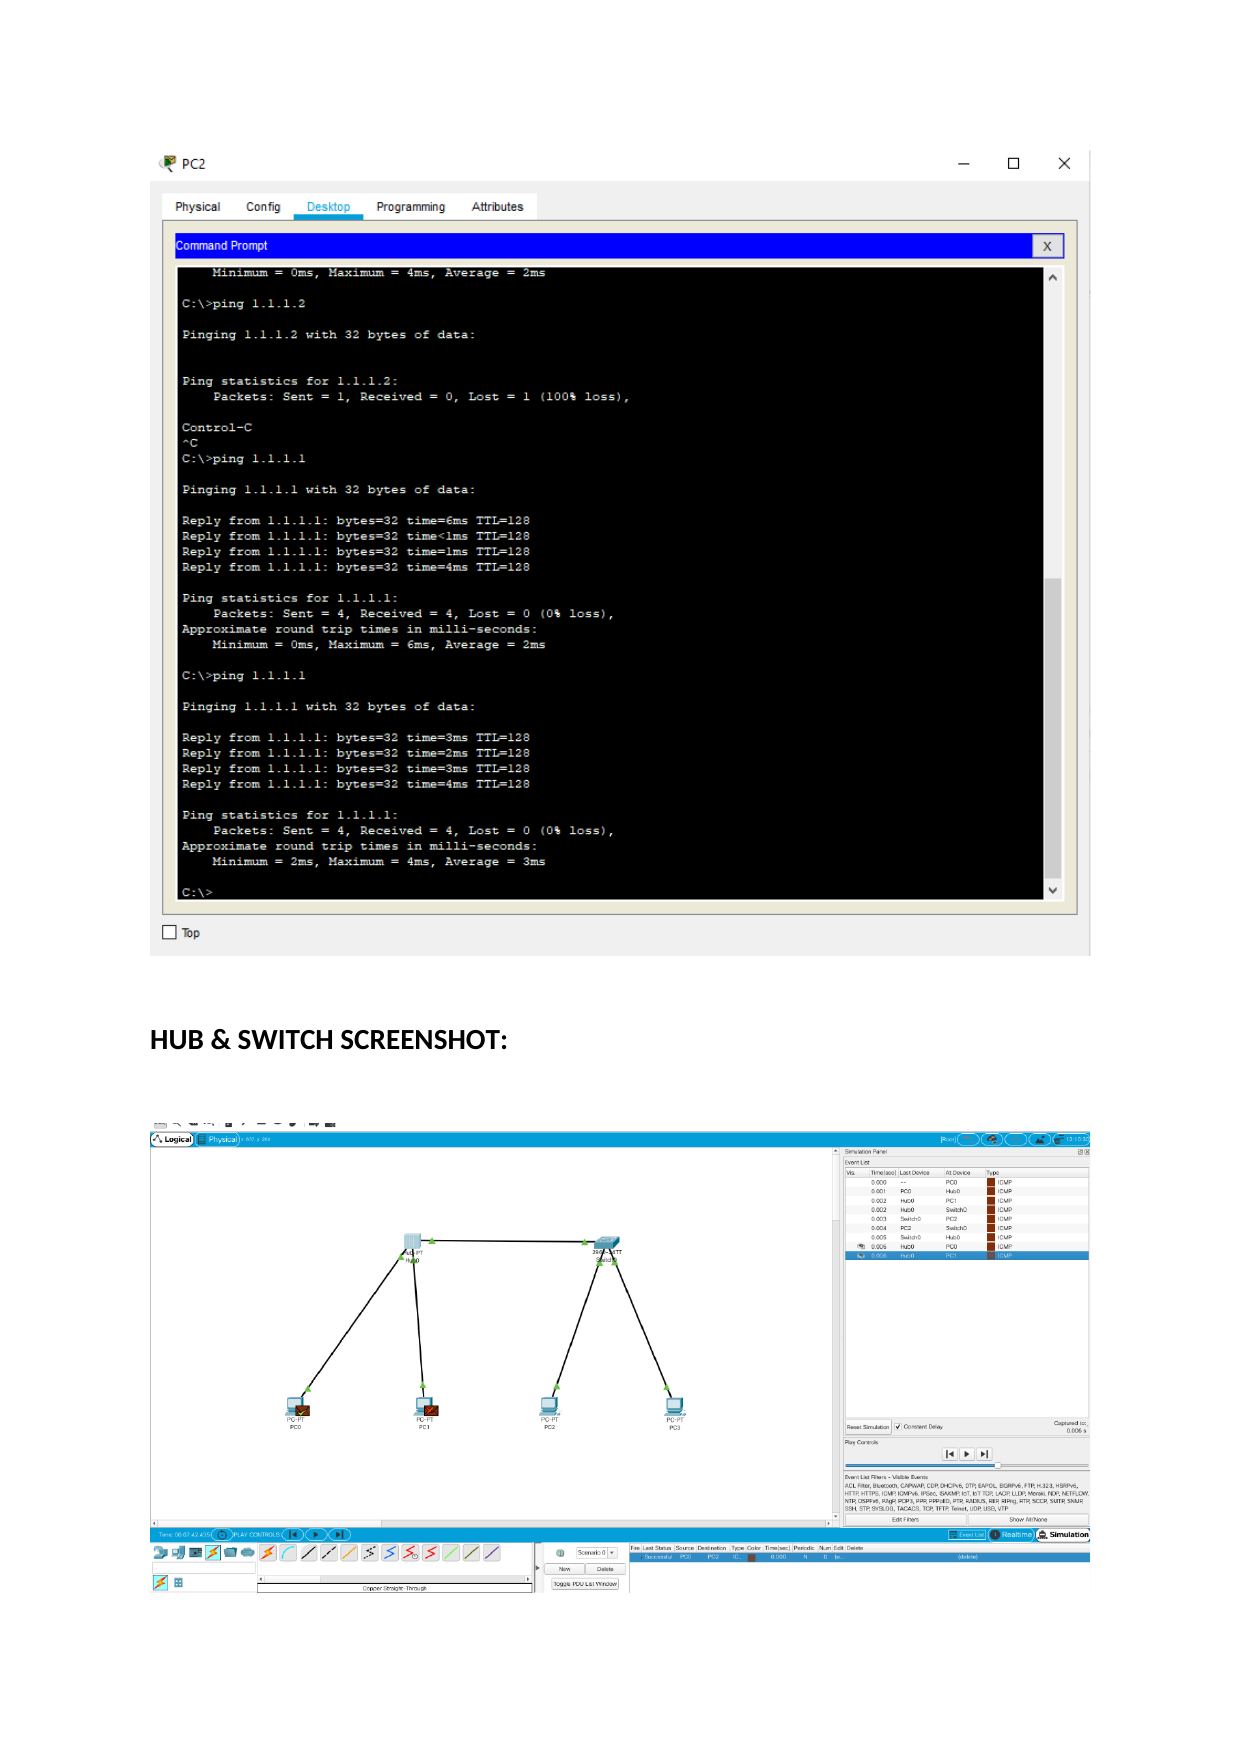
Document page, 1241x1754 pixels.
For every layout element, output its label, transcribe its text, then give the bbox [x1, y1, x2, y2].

picture [988, 1136, 996, 1143]
text HUB & SWITCH SCREENSHOT: [150, 1021, 1090, 1057]
picture [150, 1123, 1091, 1593]
picture [150, 150, 1091, 956]
picture [991, 1531, 999, 1539]
